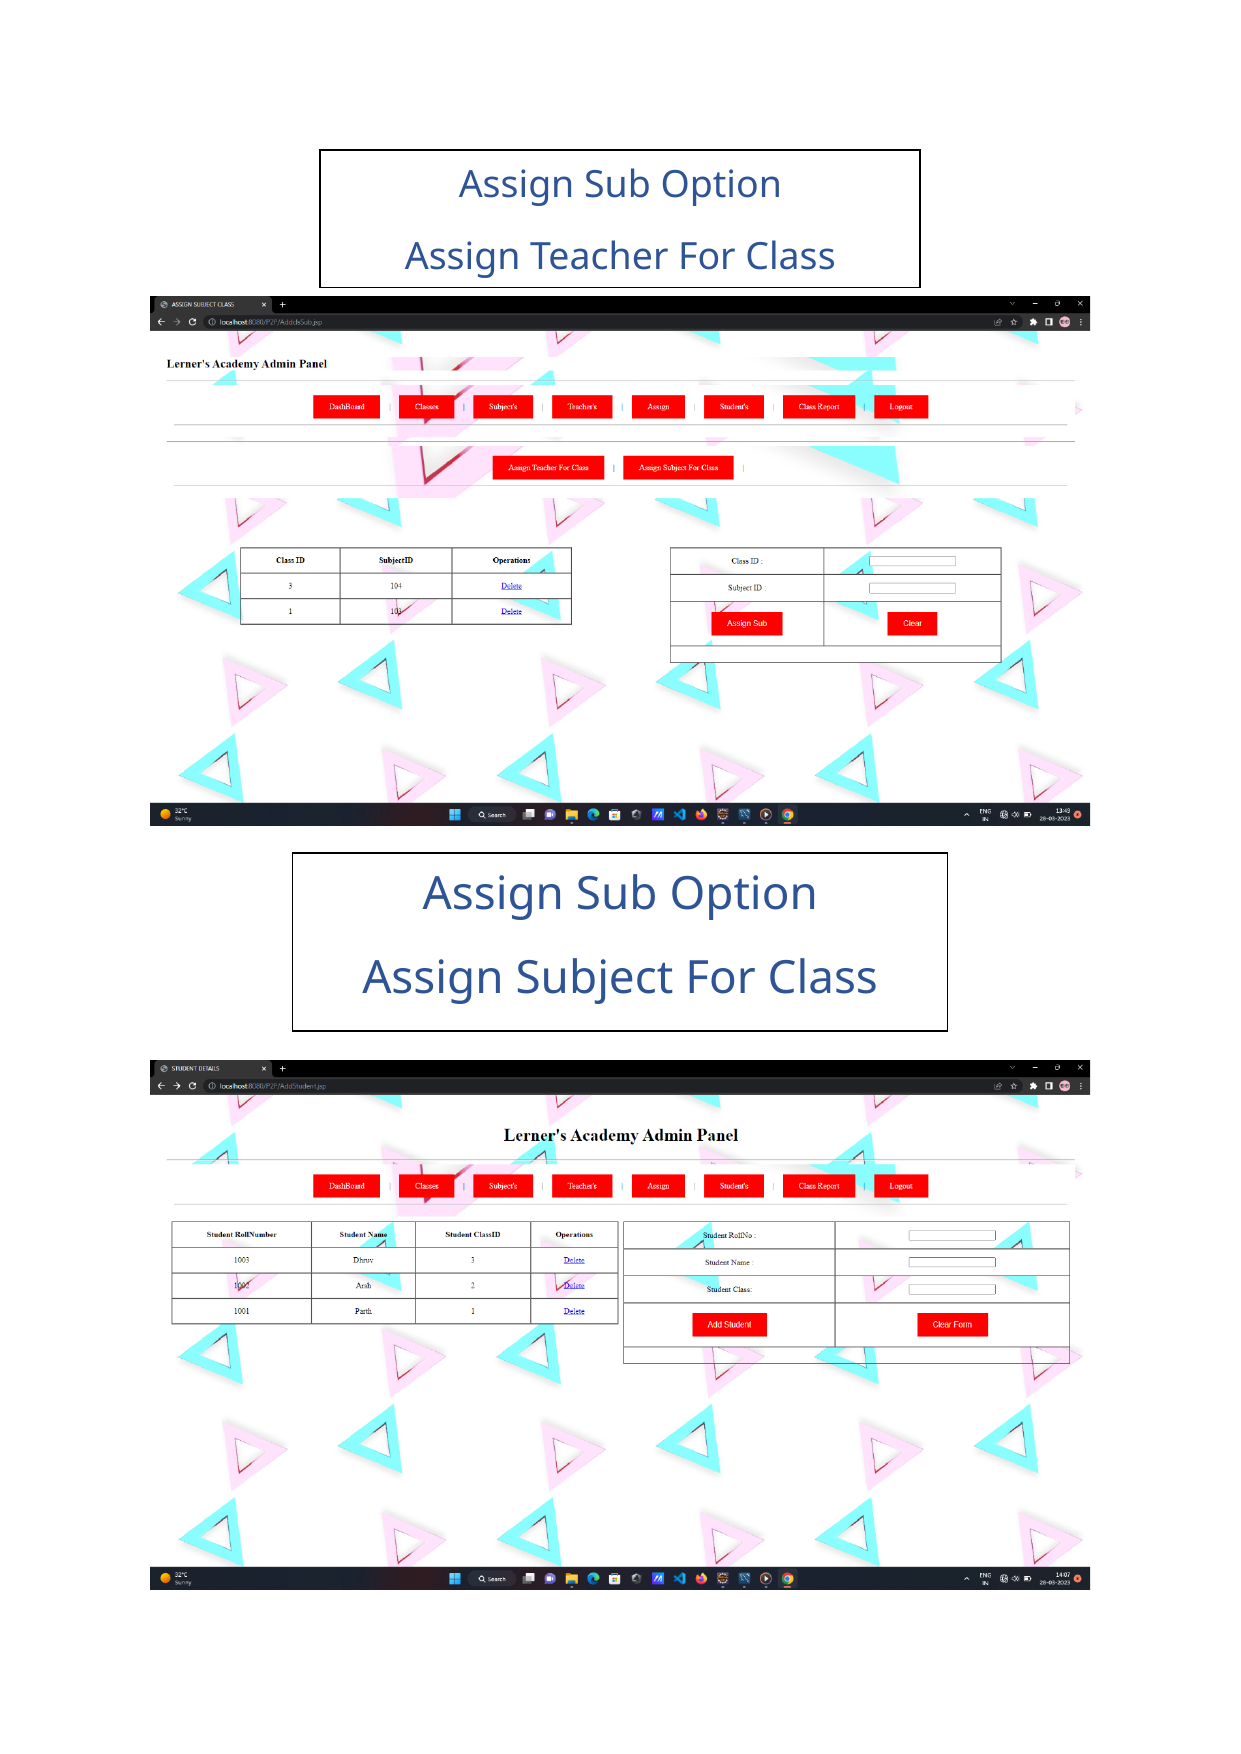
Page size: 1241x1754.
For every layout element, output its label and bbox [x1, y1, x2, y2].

picture [150, 296, 1091, 826]
picture [150, 1060, 1091, 1590]
